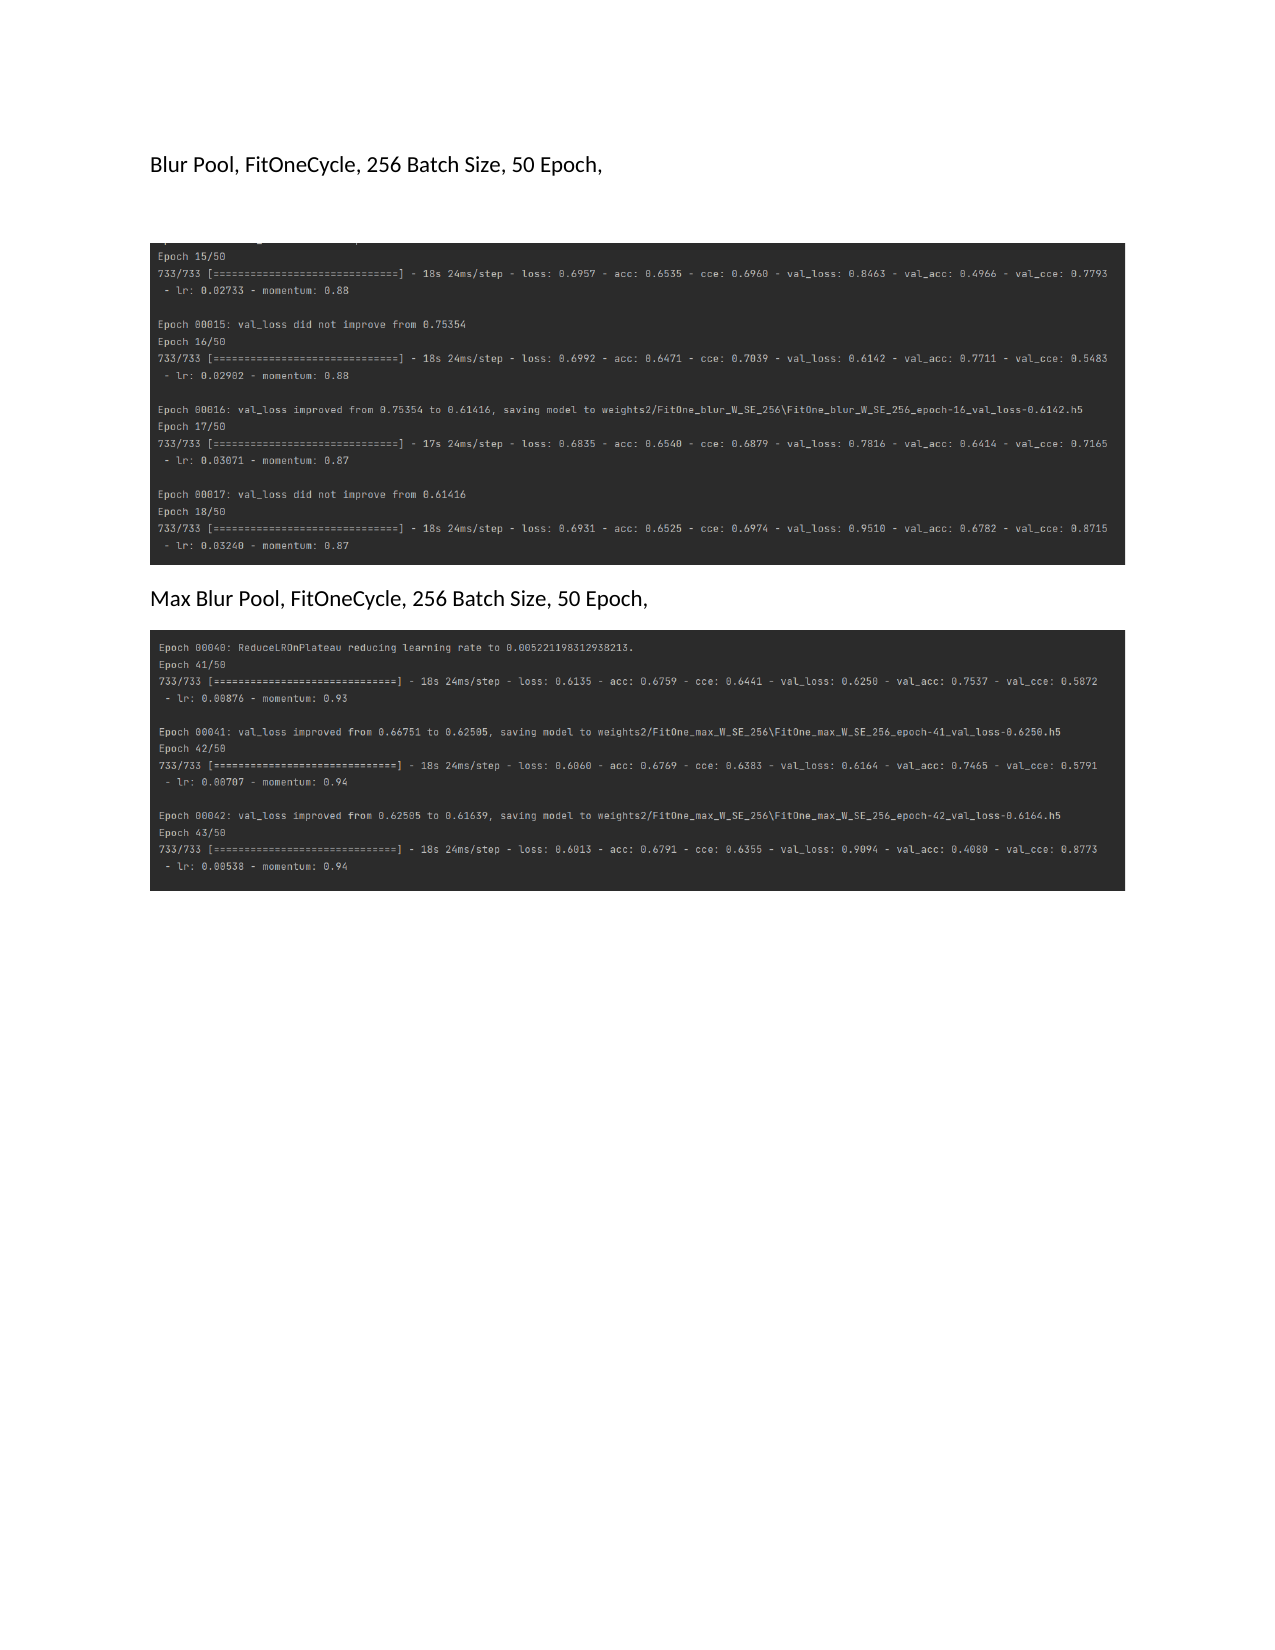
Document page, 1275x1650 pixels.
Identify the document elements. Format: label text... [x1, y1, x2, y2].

picture [150, 243, 1125, 565]
picture [150, 630, 1125, 891]
text Blur Pool, FitOneCycle, 256 Batch Size, 50 Epoch, [150, 150, 1125, 178]
text Max Blur Pool, FitOneCycle, 256 Batch Size, 50 Epoch, [150, 584, 1125, 612]
